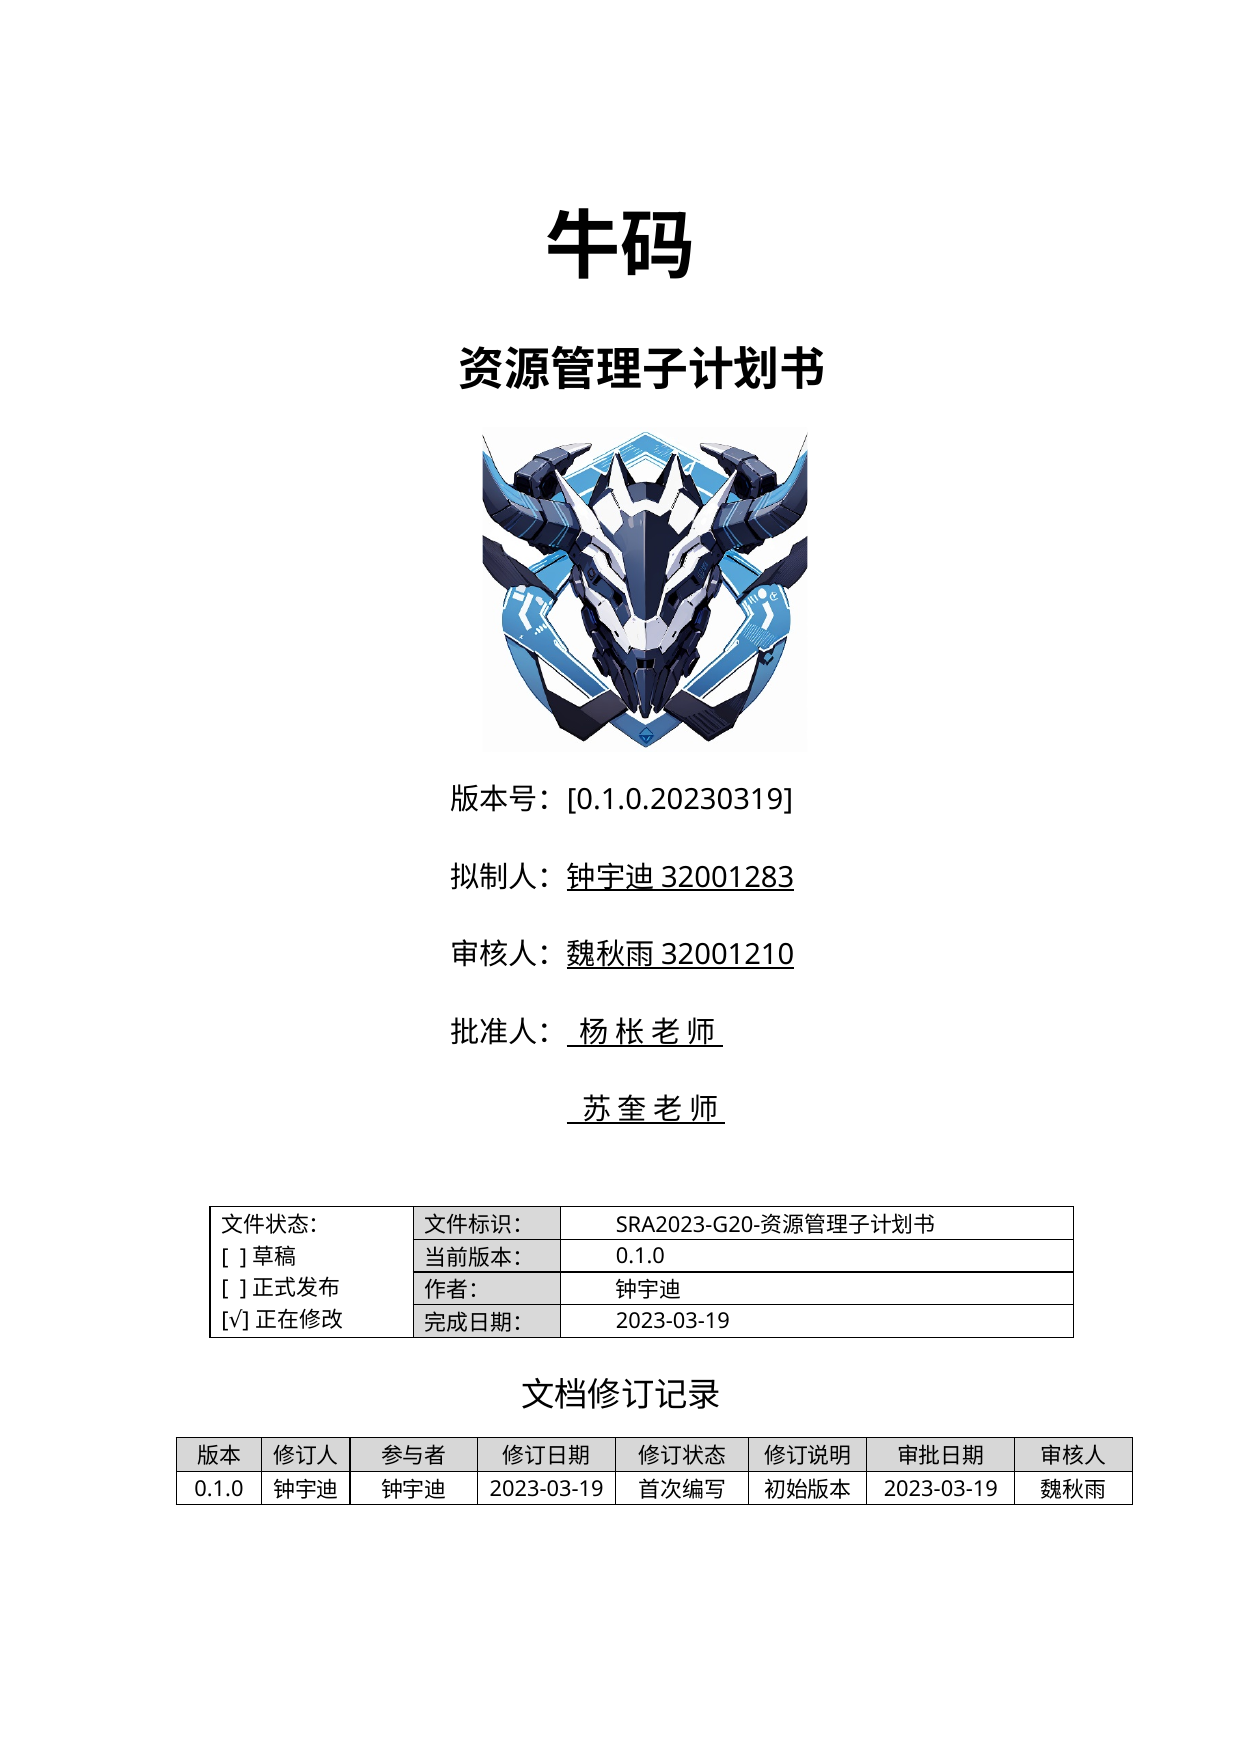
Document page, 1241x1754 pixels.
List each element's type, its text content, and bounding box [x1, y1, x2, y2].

table_cell 当前版本： [414, 1240, 560, 1271]
table_header 参与者 [351, 1438, 477, 1471]
text 牛码 [187, 174, 1053, 304]
table_header 修订说明 [749, 1438, 866, 1471]
table_cell 2023-03-19 [867, 1472, 1014, 1504]
text 苏 奎 老 师 [356, 1074, 1053, 1139]
table_header SRA2023-G20-资源管理子计划书 [561, 1207, 1073, 1239]
picture [482, 427, 808, 752]
table_cell 首次编写 [616, 1472, 748, 1504]
table_cell 2023-03-19 [561, 1305, 1073, 1337]
table_header 修订日期 [478, 1438, 615, 1471]
table_cell 2023-03-19 [478, 1472, 615, 1504]
text 批准人： 杨 枨 老 师 [225, 997, 1053, 1062]
table_header 文件状态： [ ] 草稿 [ ] 正式发布 [√] 正在修改 [211, 1207, 413, 1337]
table_header 修订人 [262, 1438, 349, 1471]
table_cell 作者： [414, 1273, 560, 1304]
table_header 审批日期 [867, 1438, 1014, 1471]
table_header 审核人 [1015, 1438, 1132, 1471]
table_cell 钟宇迪 [351, 1472, 477, 1504]
table_cell 完成日期： [414, 1305, 560, 1337]
text 版本号：[0.1.0.20230319] [187, 764, 1053, 829]
table_cell 钟宇迪 [561, 1273, 1073, 1304]
table_cell 钟宇迪 [262, 1472, 349, 1504]
table_cell 0.1.0 [561, 1240, 1073, 1271]
table_cell 初始版本 [749, 1472, 866, 1504]
table_cell 魏秋雨 [1015, 1472, 1132, 1504]
table_cell 0.1.0 [177, 1472, 261, 1504]
text 文档修订记录 [187, 1294, 1053, 1424]
table_header 修订状态 [616, 1438, 748, 1471]
text 拟制人：钟宇迪 32001283 [187, 842, 1053, 907]
table_header 版本 [177, 1438, 261, 1471]
table_header 文件标识： [414, 1207, 560, 1239]
text 资源管理子计划书 [187, 317, 1053, 414]
text 审核人：魏秋雨 32001210 [362, 919, 1053, 984]
